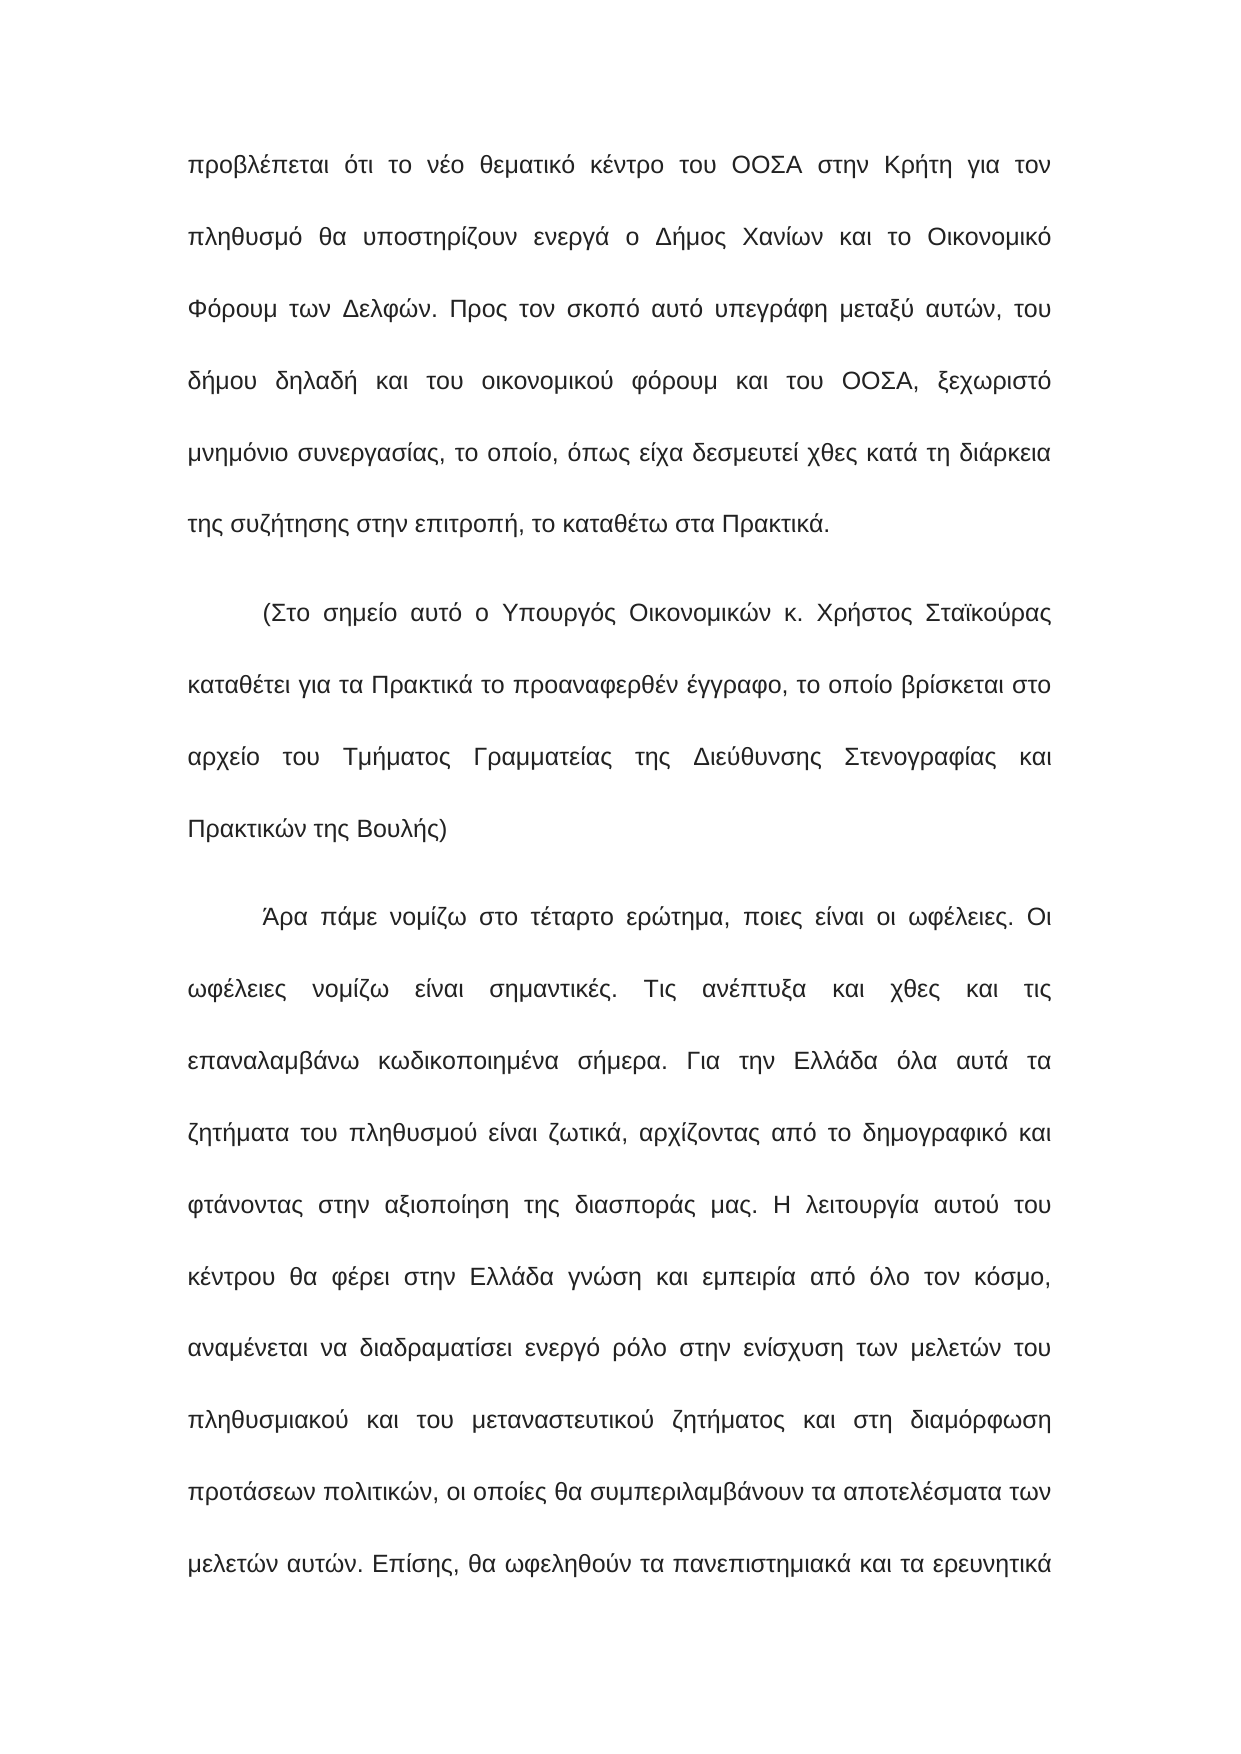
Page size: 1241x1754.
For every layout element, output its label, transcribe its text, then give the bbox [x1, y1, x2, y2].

text (Στο σημείο αυτό ο Υπουργός Οικονομικών κ. Χρήστος Σταϊκούρας καταθέτει για τα Πρακτικά το προαναφερθέν έγγραφο, το οποίο βρίσκεται στο αρχείο του Τμήματος Γραμματείας της Διεύθυνσης Στενογραφίας και Πρακτικών της Βουλής) [187, 598, 1053, 842]
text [187, 902, 1053, 1578]
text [187, 150, 1053, 538]
